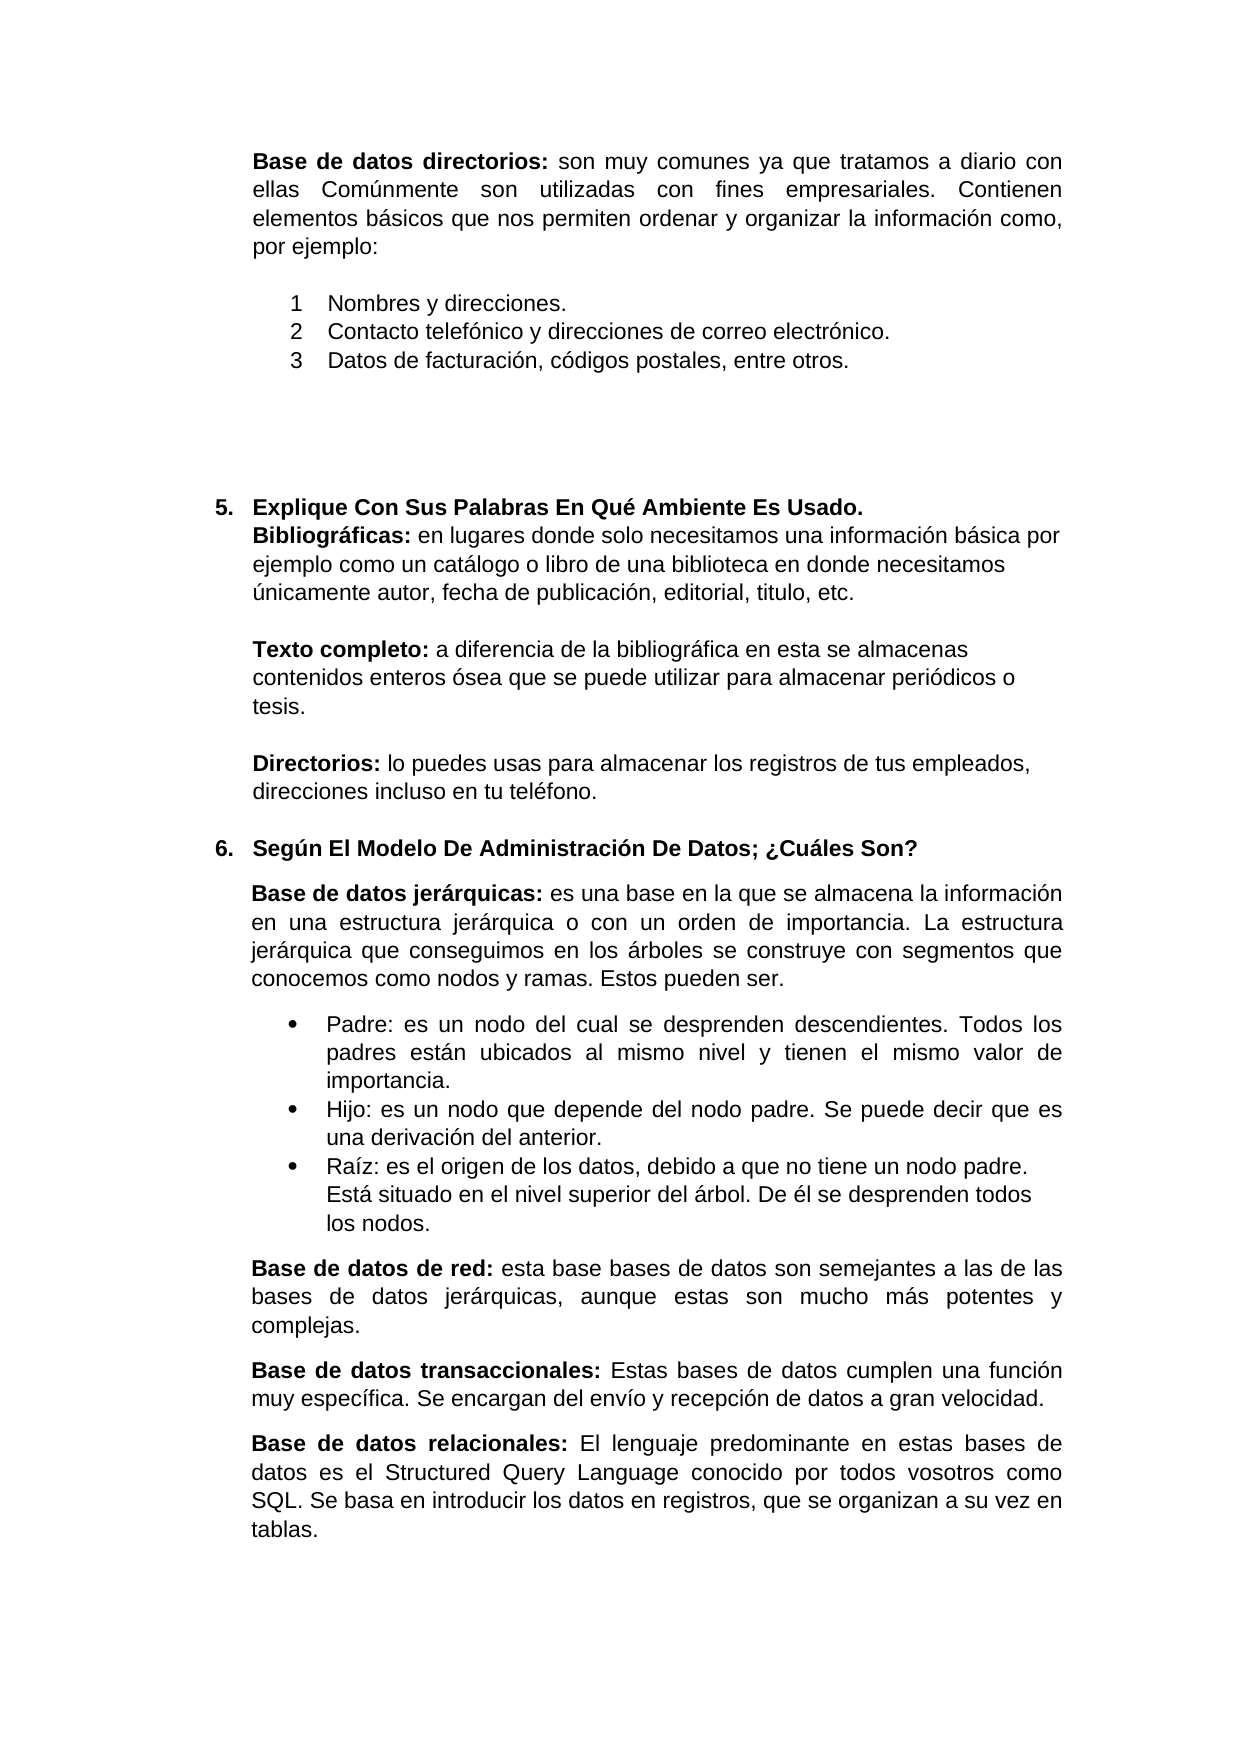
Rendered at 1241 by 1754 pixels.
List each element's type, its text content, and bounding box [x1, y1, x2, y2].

list Base de datos directorios: son muy comunes ya que tratamos a diario con ellas Comúnmente son utilizadas con fines empresariales. Contienen elementos básicos que nos permiten ordenar y organizar la información como, por ejemplo: [252, 148, 1063, 259]
list Datos de facturación, códigos postales, entre otros. [290, 347, 1063, 373]
list Bibliográficas: en lugares donde solo necesitamos una información básica por ejemplo como un catálogo o libro de una biblioteca en donde necesitamos únicamente autor, fecha de publicación, editorial, titulo, etc. [252, 522, 1063, 605]
text Base de datos relacionales: El lenguaje predominante en estas bases de datos es el Structured Query Language conocido por todos vosotros como SQL. Se basa en introducir los datos en registros, que se organizan a su vez en tablas. [251, 1430, 1063, 1542]
list Padre: es un nodo del cual se desprenden descendientes. Todos los padres están ubicados al mismo nivel y tienen el mismo valor de importancia. [288, 1011, 1063, 1094]
text Base de datos transaccionales: Estas bases de datos cumplen una función muy específica. Se encargan del envío y recepción de datos a gran velocidad. [251, 1357, 1063, 1411]
text Base de datos de red: esta base bases de datos son semejantes a las de las bases de datos jerárquicas, aunque estas son mucho más potentes y complejas. [251, 1255, 1063, 1338]
list Contacto telefónico y direcciones de correo electrónico. [290, 318, 1063, 344]
list Explique Con Sus Palabras En Qué Ambiente Es Usado. [215, 494, 1063, 520]
list Nombres y direcciones. [290, 290, 1063, 316]
list Raíz: es el origen de los datos, debido a que no tiene un nodo padre. Está situado en el nivel superior del árbol. De él se desprenden todos los nodos. [288, 1153, 1063, 1236]
list Según El Modelo De Administración De Datos; ¿Cuáles Son? [215, 835, 1063, 861]
list Texto completo: a diferencia de la bibliográfica en esta se almacenas contenidos enteros ósea que se puede utilizar para almacenar periódicos o tesis. [252, 636, 1063, 719]
list Directorios: lo puedes usas para almacenar los registros de tus empleados, direcciones incluso en tu teléfono. [252, 750, 1063, 804]
list Hijo: es un nodo que depende del nodo padre. Se puede decir que es una derivación del anterior. [288, 1096, 1063, 1151]
text Base de datos jerárquicas: es una base en la que se almacena la información en una estructura jerárquica o con un orden de importancia. La estructura jerárquica que conseguimos en los árboles se construye con segmentos que conocemos como nodos y ramas. Estos pueden ser. [251, 880, 1063, 992]
